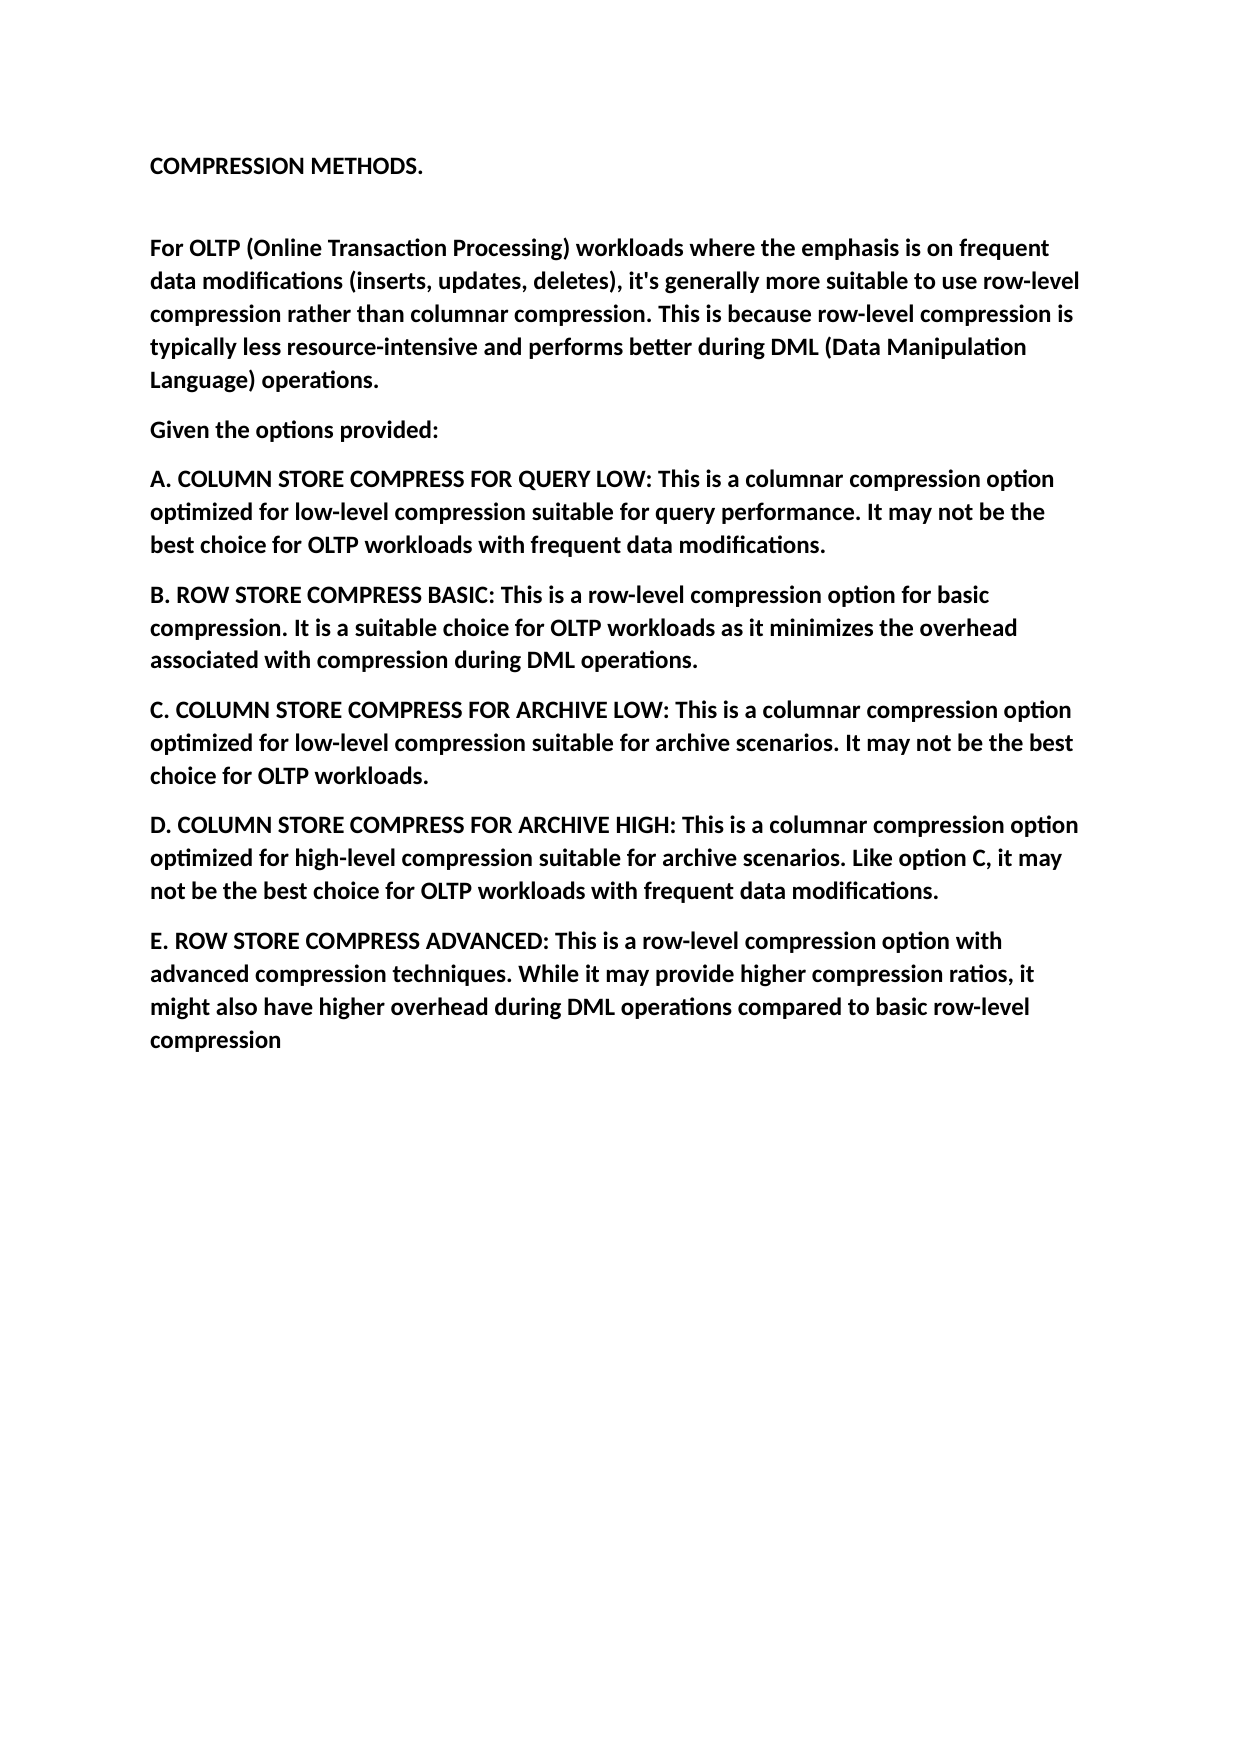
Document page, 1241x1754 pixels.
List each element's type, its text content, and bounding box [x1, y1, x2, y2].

text For OLTP (Online Transaction Processing) workloads where the emphasis is on frequent data modifications (inserts, updates, deletes), it's generally more suitable to use row-level compression rather than columnar compression. This is because row-level compression is typically less resource-intensive and performs better during DML (Data Manipulation Language) operations. [150, 199, 1090, 395]
text A. COLUMN STORE COMPRESS FOR QUERY LOW: This is a columnar compression option optimized for low-level compression suitable for query performance. It may not be the best choice for OLTP workloads with frequent data modifications. [150, 463, 1090, 560]
text C. COLUMN STORE COMPRESS FOR ARCHIVE LOW: This is a columnar compression option optimized for low-level compression suitable for archive scenarios. It may not be the best choice for OLTP workloads. [150, 694, 1090, 791]
text Given the options provided: [150, 414, 1090, 444]
text D. COLUMN STORE COMPRESS FOR ARCHIVE HIGH: This is a columnar compression option optimized for high-level compression suitable for archive scenarios. Like option C, it may not be the best choice for OLTP workloads with frequent data modifications. [150, 809, 1090, 906]
text COMPRESSION METHODS. [150, 150, 1090, 181]
text B. ROW STORE COMPRESS BASIC: This is a row-level compression option for basic compression. It is a suitable choice for OLTP workloads as it minimizes the overhead associated with compression during DML operations. [150, 579, 1090, 675]
text E. ROW STORE COMPRESS ADVANCED: This is a row-level compression option with advanced compression techniques. While it may provide higher compression ratios, it might also have higher overhead during DML operations compared to basic row-level compression [150, 925, 1090, 1054]
